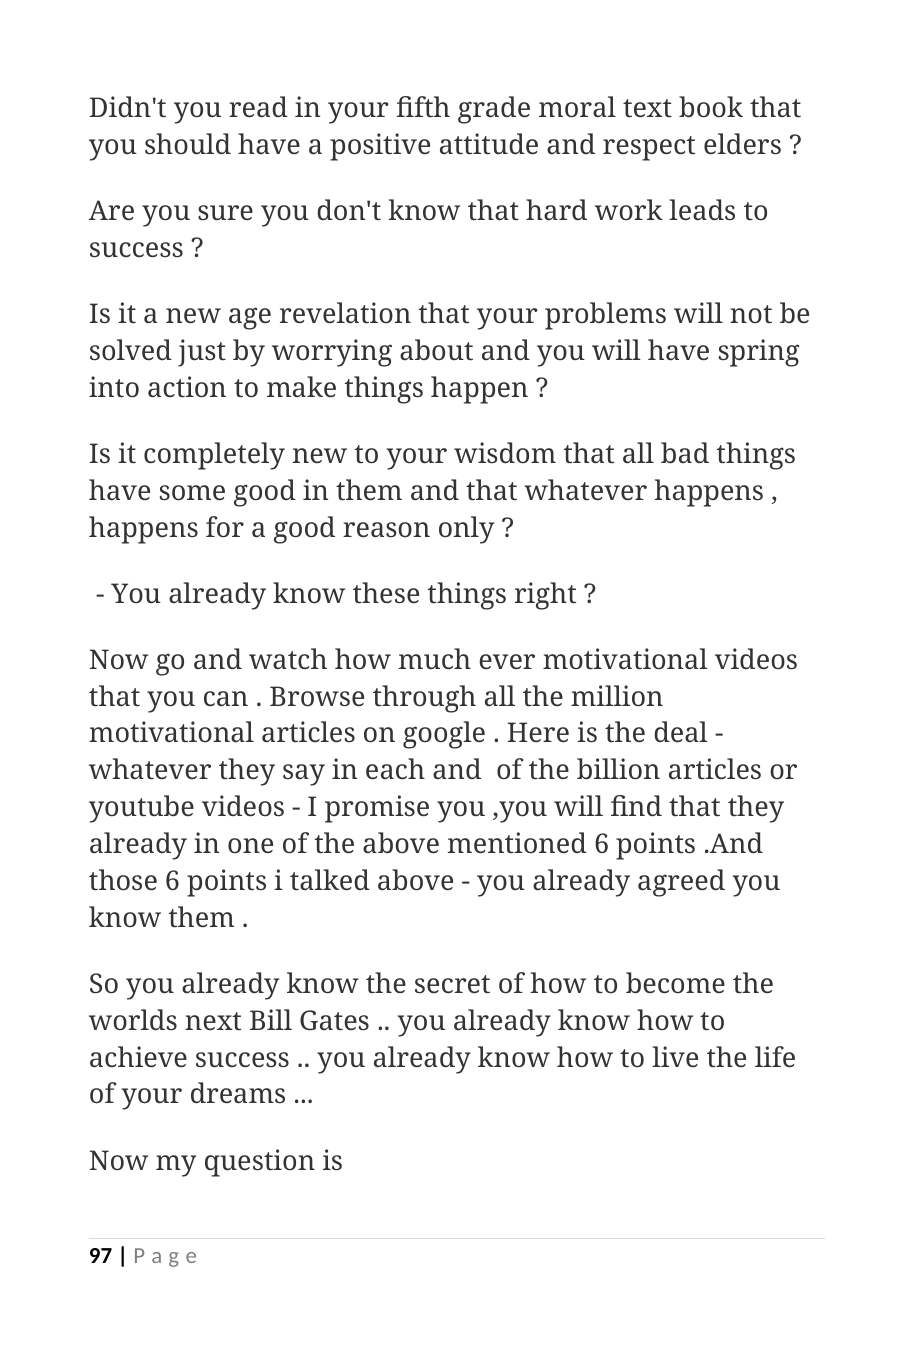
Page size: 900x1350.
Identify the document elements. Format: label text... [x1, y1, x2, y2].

text So you already know the secret of how to become the worlds next Bill Gates .. you already know how to achieve success .. you already know how to live the life of your dreams ... [89, 964, 825, 1112]
text Is it completely new to your wisdom that all bad things have some good in them and that whatever happens , happens for a good reason only ? [89, 434, 825, 545]
text - You already know these things right ? [89, 574, 825, 611]
text Didn't you read in your fifth grade moral text book that you should have a positive attitude and respect elders ? [89, 89, 825, 162]
text Now go and watch how much ever motivational videos that you can . Browse through all the million motivational articles on google . Here is the deal - whatever they say in each and of the billion articles or youtube videos - I promise you ,you will find that they already in one of the above mentioned 6 points .And those 6 points i talked above - you already agreed you know them . [89, 640, 825, 935]
text Is it a new age revelation that your problems will not be solved just by worrying about and you will have spring into action to make things happen ? [89, 294, 825, 405]
text Are you sure you don't know that hard work leads to success ? [89, 192, 825, 265]
text Now my question is [89, 1141, 825, 1178]
